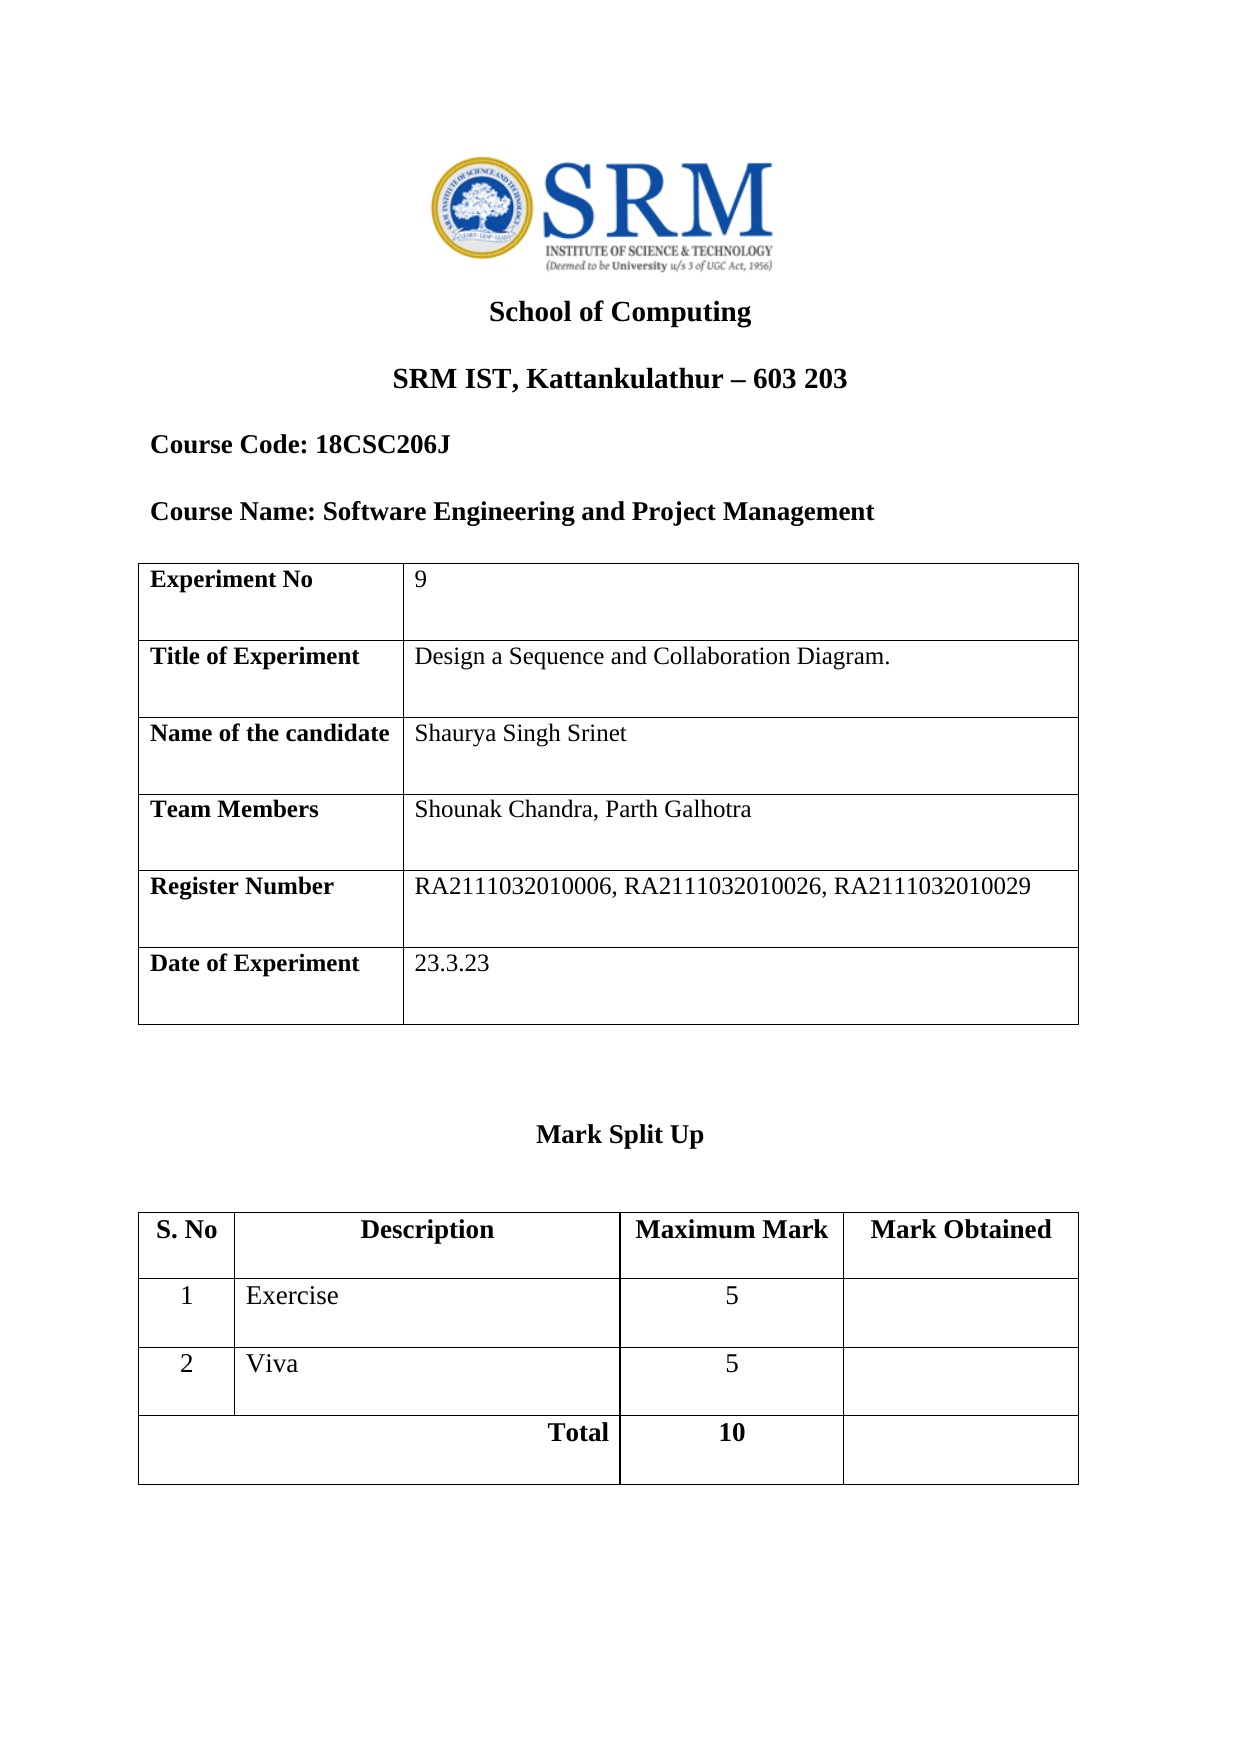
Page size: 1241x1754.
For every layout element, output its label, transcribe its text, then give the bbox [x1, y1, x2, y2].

table_cell Viva [235, 1348, 619, 1415]
table_cell Title of Experiment [139, 641, 403, 717]
table_header Mark Obtained [844, 1213, 1078, 1278]
table_cell [844, 1416, 1078, 1484]
picture [417, 148, 783, 283]
table_cell 23.3.23 [404, 948, 1078, 1024]
text SRM IST, Kattankulathur – 603 203 [150, 361, 1090, 394]
table_header Description [235, 1213, 619, 1278]
table_cell 10 [621, 1416, 843, 1484]
table_header Experiment No [139, 564, 403, 640]
table_cell Date of Experiment [139, 948, 403, 1024]
text Mark Split Up [150, 1118, 1090, 1150]
text Course Code: 18CSC206J [150, 428, 1090, 459]
table_cell Exercise [235, 1279, 619, 1347]
table_header Maximum Mark [621, 1213, 843, 1278]
table_cell Shounak Chandra, Parth Galhotra [404, 795, 1078, 870]
table_cell 2 [139, 1348, 234, 1415]
table_cell Register Number [139, 871, 403, 947]
table_cell Design a Sequence and Collaboration Diagram. [404, 641, 1078, 717]
text Course Name: Software Engineering and Project Management [150, 495, 1090, 527]
table_cell Total [139, 1416, 619, 1484]
table_header S. No [139, 1213, 234, 1278]
text School of Computing [150, 294, 1090, 327]
table_cell 5 [621, 1348, 843, 1415]
table_cell Team Members [139, 795, 403, 870]
table_cell Shaurya Singh Srinet [404, 718, 1078, 793]
table_header 9 [404, 564, 1078, 640]
table_cell RA2111032010006, RA2111032010026, RA2111032010029 [404, 871, 1078, 947]
table_cell 5 [621, 1279, 843, 1347]
table_cell Name of the candidate [139, 718, 403, 793]
table_cell [844, 1348, 1078, 1415]
table_cell [844, 1279, 1078, 1347]
table_cell 1 [139, 1279, 234, 1347]
